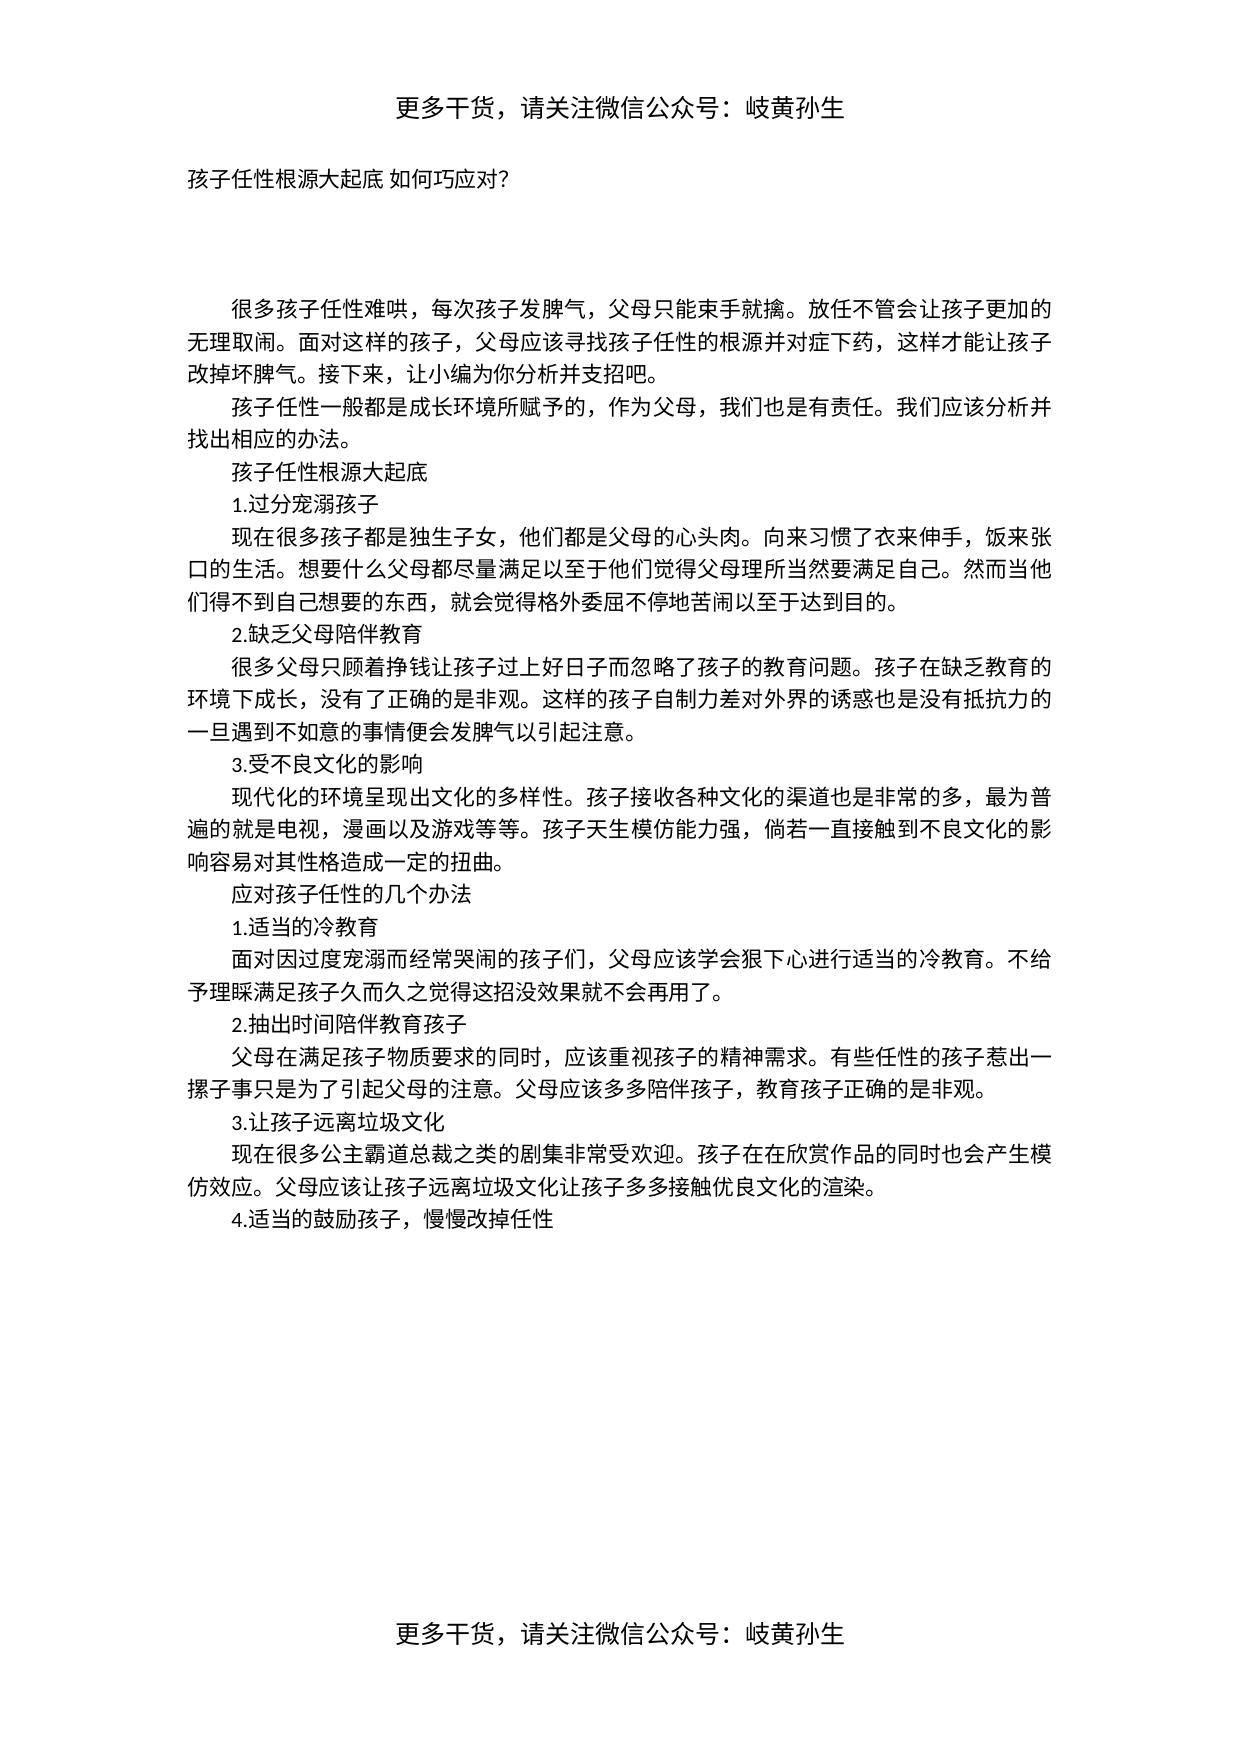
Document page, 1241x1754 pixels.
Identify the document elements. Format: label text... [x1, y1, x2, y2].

text 1.过分宠溺孩子 [187, 487, 1053, 519]
text 现在很多公主霸道总裁之类的剧集非常受欢迎。孩子在在欣赏作品的同时也会产生模仿效应。父母应该让孩子远离垃圾文化让孩子多多接触优良文化的渲染。 [187, 1137, 1053, 1202]
text 现代化的环境呈现出文化的多样性。孩子接收各种文化的渠道也是非常的多，最为普遍的就是电视，漫画以及游戏等等。孩子天生模仿能力强，倘若一直接触到不良文化的影响容易对其性格造成一定的扭曲。 [187, 779, 1053, 877]
text 面对因过度宠溺而经常哭闹的孩子们，父母应该学会狠下心进行适当的冷教育。不给予理睬满足孩子久而久之觉得这招没效果就不会再用了。 [187, 942, 1053, 1007]
text 很多孩子任性难哄，每次孩子发脾气，父母只能束手就擒。放任不管会让孩子更加的无理取闹。面对这样的孩子，父母应该寻找孩子任性的根源并对症下药，这样才能让孩子改掉坏脾气。接下来，让小编为你分析并支招吧。 [187, 292, 1053, 389]
text 4.适当的鼓励孩子，慢慢改掉任性 [187, 1202, 1053, 1234]
text 3.受不良文化的影响 [187, 747, 1053, 779]
text 很多父母只顾着挣钱让孩子过上好日子而忽略了孩子的教育问题。孩子在缺乏教育的环境下成长，没有了正确的是非观。这样的孩子自制力差对外界的诱惑也是没有抵抗力的。一旦遇到不如意的事情便会发脾气以引起注意。 [187, 649, 1053, 747]
text 2.抽出时间陪伴教育孩子 [187, 1007, 1053, 1039]
text 孩子任性一般都是成长环境所赋予的，作为父母，我们也是有责任。我们应该分析并找出相应的办法。 [187, 389, 1053, 454]
text 2.缺乏父母陪伴教育 [187, 617, 1053, 649]
text 应对孩子任性的几个办法 [187, 877, 1053, 909]
text 3.让孩子远离垃圾文化 [187, 1104, 1053, 1137]
text 父母在满足孩子物质要求的同时，应该重视孩子的精神需求。有些任性的孩子惹出一摞子事只是为了引起父母的注意。父母应该多多陪伴孩子，教育孩子正确的是非观。 [187, 1039, 1053, 1104]
text 孩子任性根源大起底 [187, 454, 1053, 487]
text 1.适当的冷教育 [187, 909, 1053, 942]
text 现在很多孩子都是独生子女，他们都是父母的心头肉。向来习惯了衣来伸手，饭来张口的生活。想要什么父母都尽量满足以至于他们觉得父母理所当然要满足自己。然而当他们得不到自己想要的东西，就会觉得格外委屈不停地苦闹以至于达到目的。 [187, 519, 1053, 617]
text 孩子任性根源大起底 如何巧应对？ [187, 162, 1053, 194]
